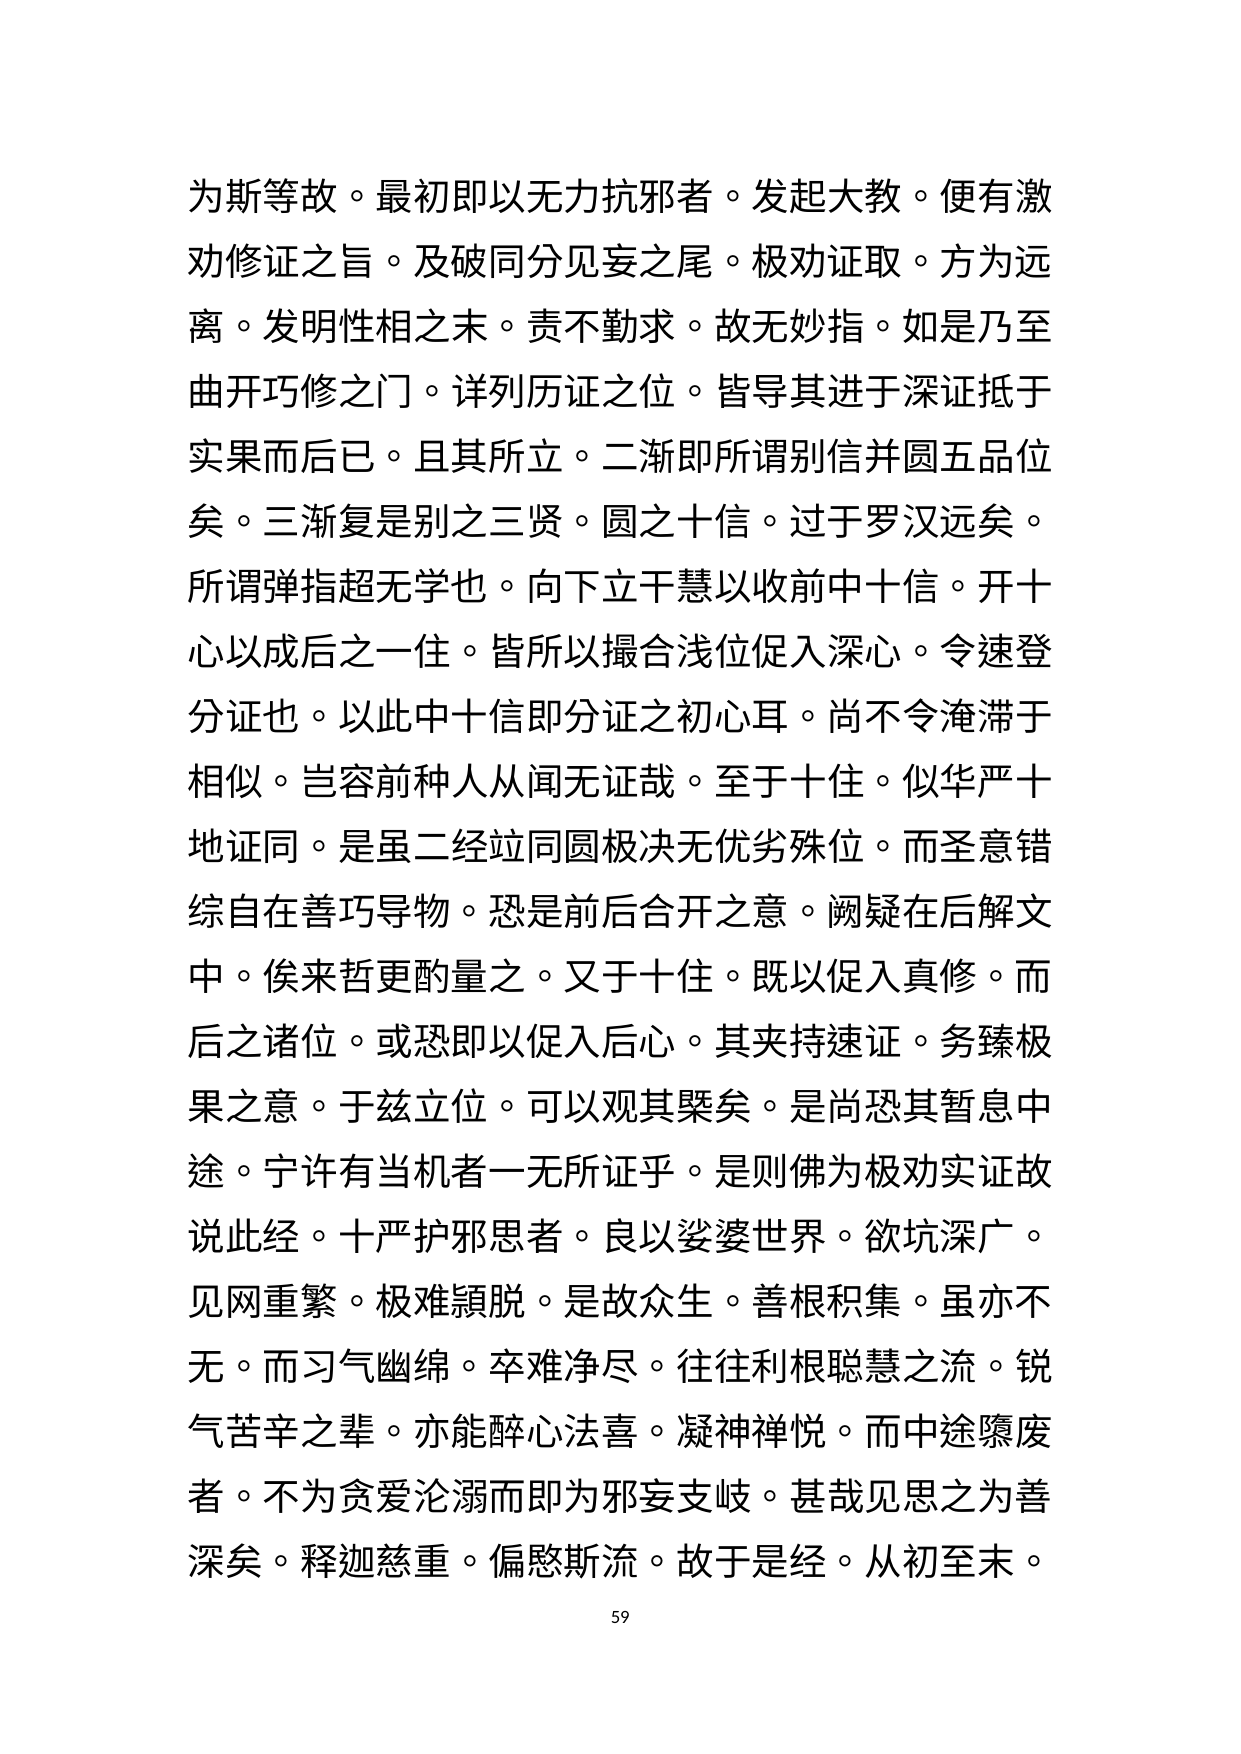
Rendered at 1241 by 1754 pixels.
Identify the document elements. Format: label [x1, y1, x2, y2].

text [187, 162, 1053, 1592]
